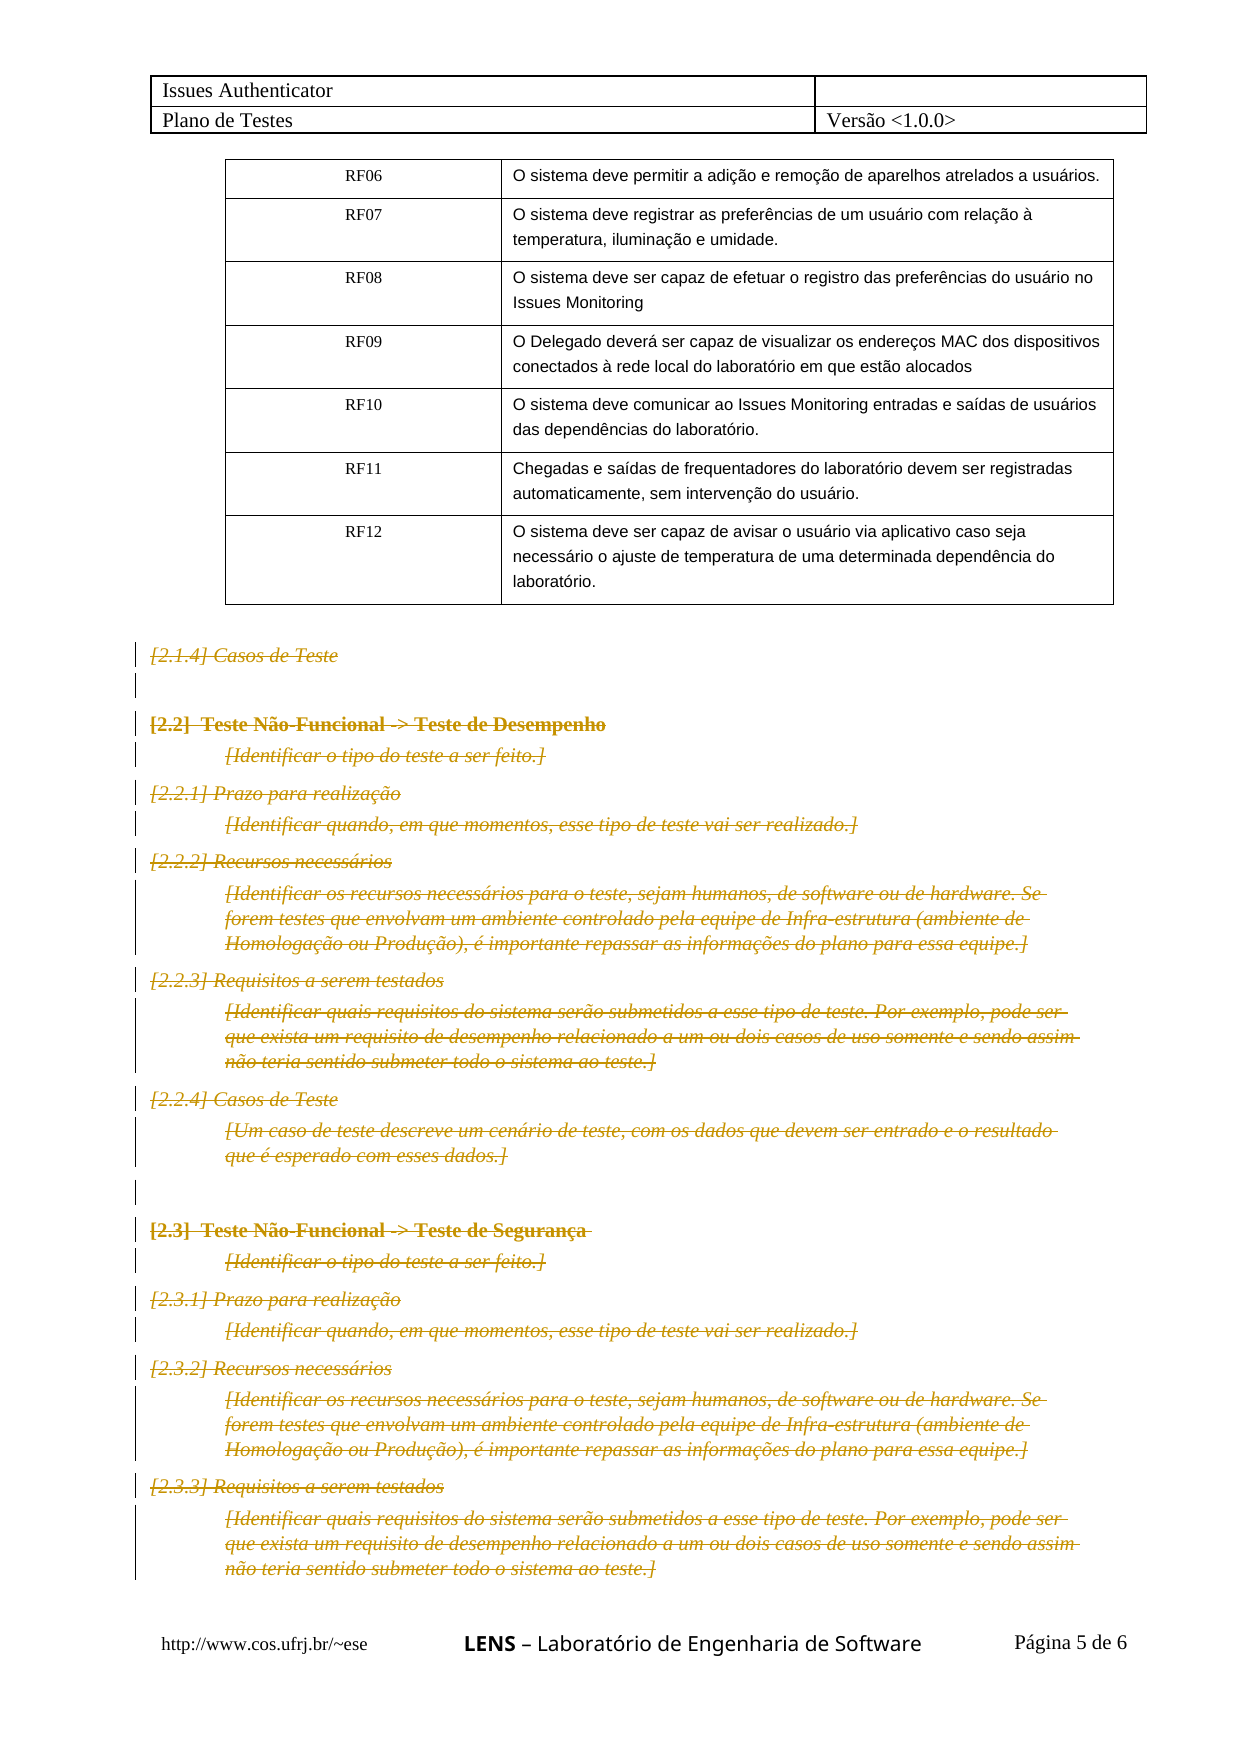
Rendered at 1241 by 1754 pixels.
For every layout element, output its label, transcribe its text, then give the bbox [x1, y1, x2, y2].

table_cell Chegadas e saídas de frequentadores do laboratório devem ser registradas automaticamente, sem intervenção do​ ​usuário. [502, 453, 1113, 515]
table_cell O sistema deve registrar as preferências de um usuário com relação à temperatura, iluminação e umidade. [502, 199, 1113, 261]
table_cell O sistema deve ser capaz de efetuar o registro das preferências do usuário​ ​no​ ​Issues​ ​Monitoring​ [502, 262, 1113, 324]
table_cell O sistema deve comunicar ao Issues Monitoring entradas e saídas de usuários das dependências do laboratório. [502, 389, 1113, 452]
table_cell O Delegado deverá ser capaz de visualizar os endereços MAC dos dispositivos conectados à rede local do laboratório em que estão alocados [502, 326, 1113, 388]
table_cell RF07 [226, 199, 501, 261]
table_cell RF12 [226, 516, 501, 604]
table_cell RF10 [226, 389, 501, 452]
table_cell O sistema deve permitir a adição e remoção de aparelhos atrelados a usuários. [502, 160, 1113, 197]
table_cell RF06 [226, 160, 501, 197]
table_cell RF11 [226, 453, 501, 515]
table_cell RF09 [226, 326, 501, 388]
table_cell O sistema deve ser capaz de avisar o usuário via aplicativo caso seja necessário o ajuste de temperatura de uma determinada dependência do laboratório. [502, 516, 1113, 604]
table_cell RF08 [226, 262, 501, 324]
